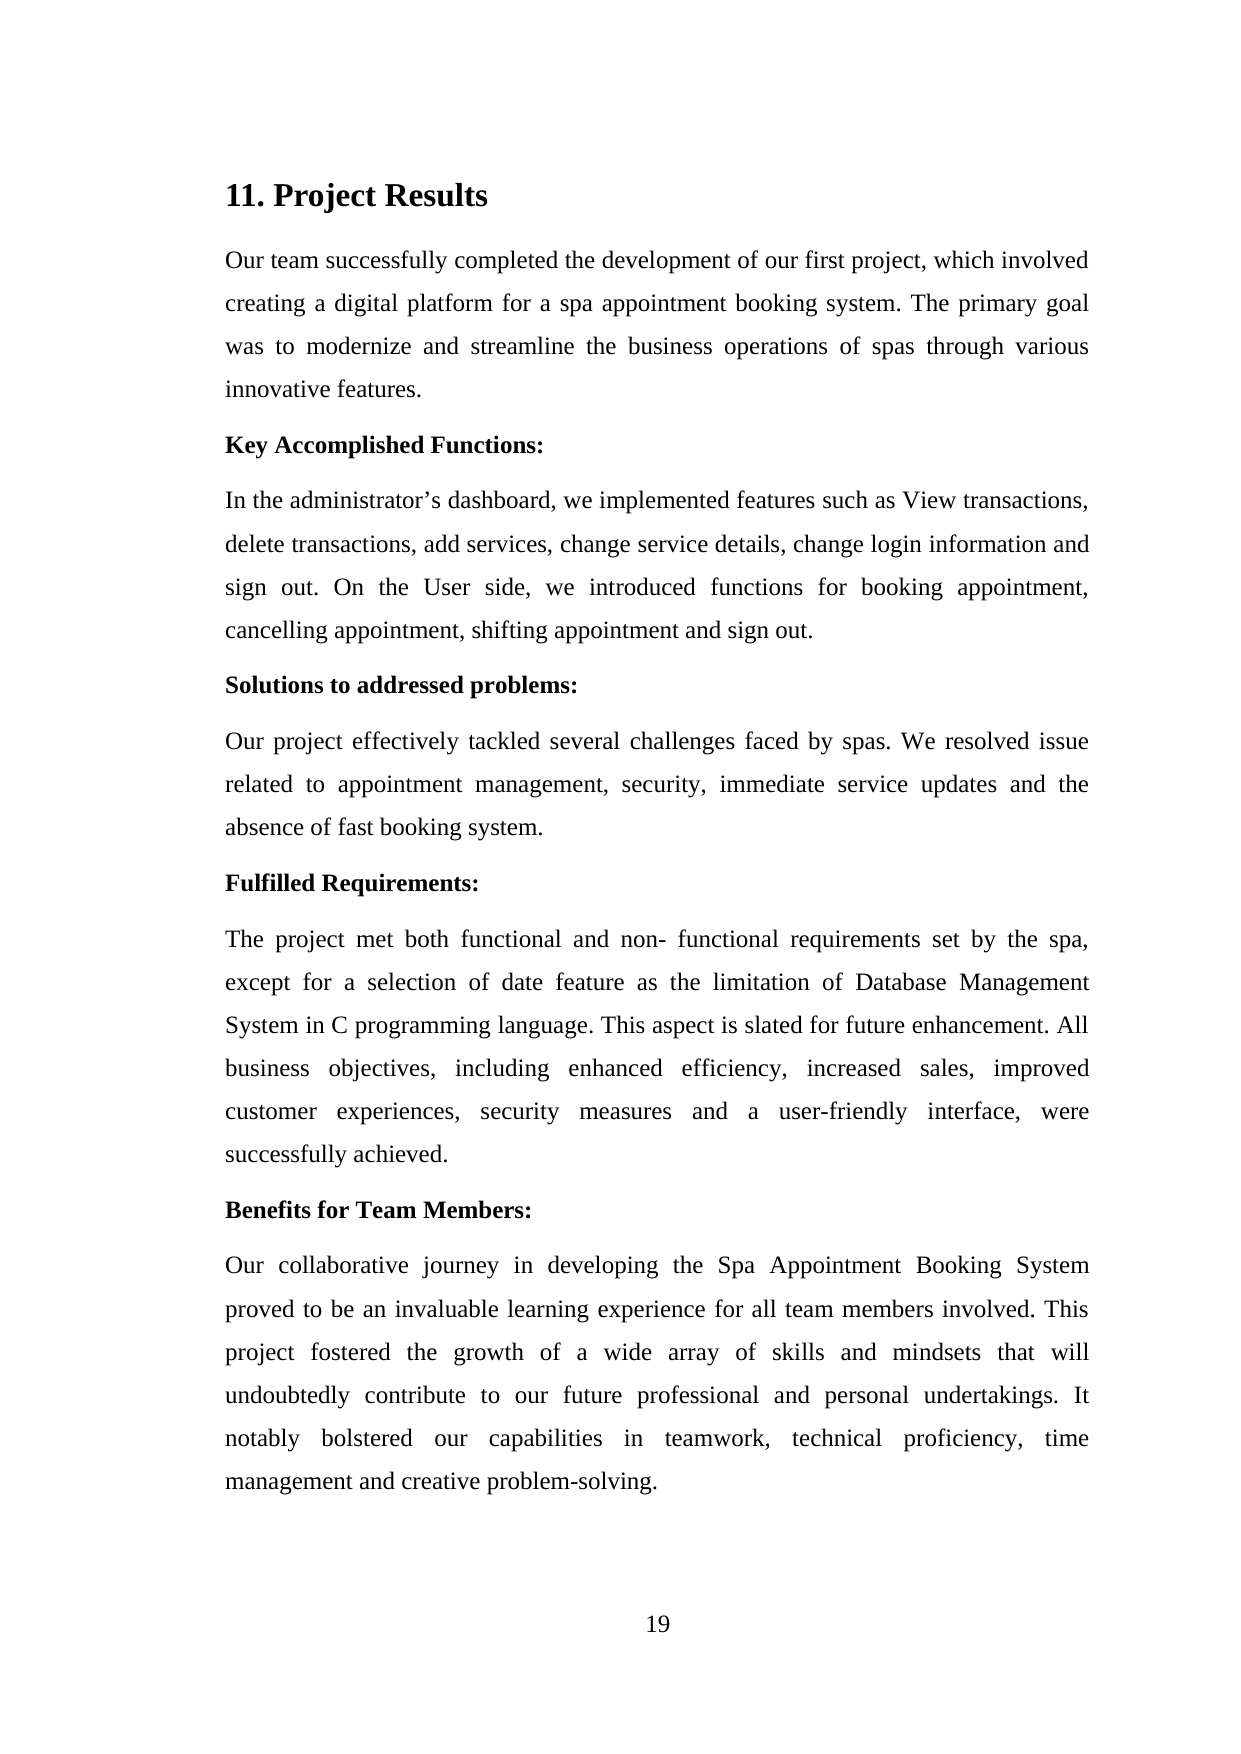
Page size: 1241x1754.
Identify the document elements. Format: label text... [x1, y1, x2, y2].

text The project met both functional and non- functional requirements set by the spa, except for a selection of date feature as the limitation of Database Management System in C programming language. This aspect is slated for future enhancement. All business objectives, including enhanced efficiency, increased sales, improved customer experiences, security measures and a user-friendly interface, were successfully achieved. [225, 924, 1090, 1168]
text Our team successfully completed the development of our first project, which involved creating a digital platform for a spa appointment booking system. The primary goal was to modernize and streamline the business operations of spas through various innovative features. [225, 245, 1090, 403]
text Fulfilled Requirements: [225, 868, 1090, 897]
text Benefits for Team Members: [225, 1195, 1090, 1224]
text Key Accomplished Functions: [225, 430, 1090, 459]
text Solutions to addressed problems: [225, 671, 1090, 699]
text Our project effectively tackled several challenges faced by spas. We resolved issue related to appointment management, security, immediate service updates and the absence of fast booking system. [225, 726, 1090, 841]
text Our collaborative journey in developing the Spa Appointment Booking System proved to be an invaluable learning experience for all team members involved. This project fostered the growth of a wide array of skills and mindsets that will undoubtedly contribute to our future professional and personal undertakings. It notably bolstered our capabilities in teamwork, technical proficiency, time management and creative problem-solving. [225, 1251, 1090, 1495]
subtitle 11. Project Results [225, 175, 1090, 213]
text In the administrator’s dashboard, we implemented features such as View transactions, delete transactions, add services, change service details, change login information and sign out. On the User side, we introduced functions for booking appointment, cancelling appointment, shifting appointment and sign out. [225, 486, 1090, 644]
